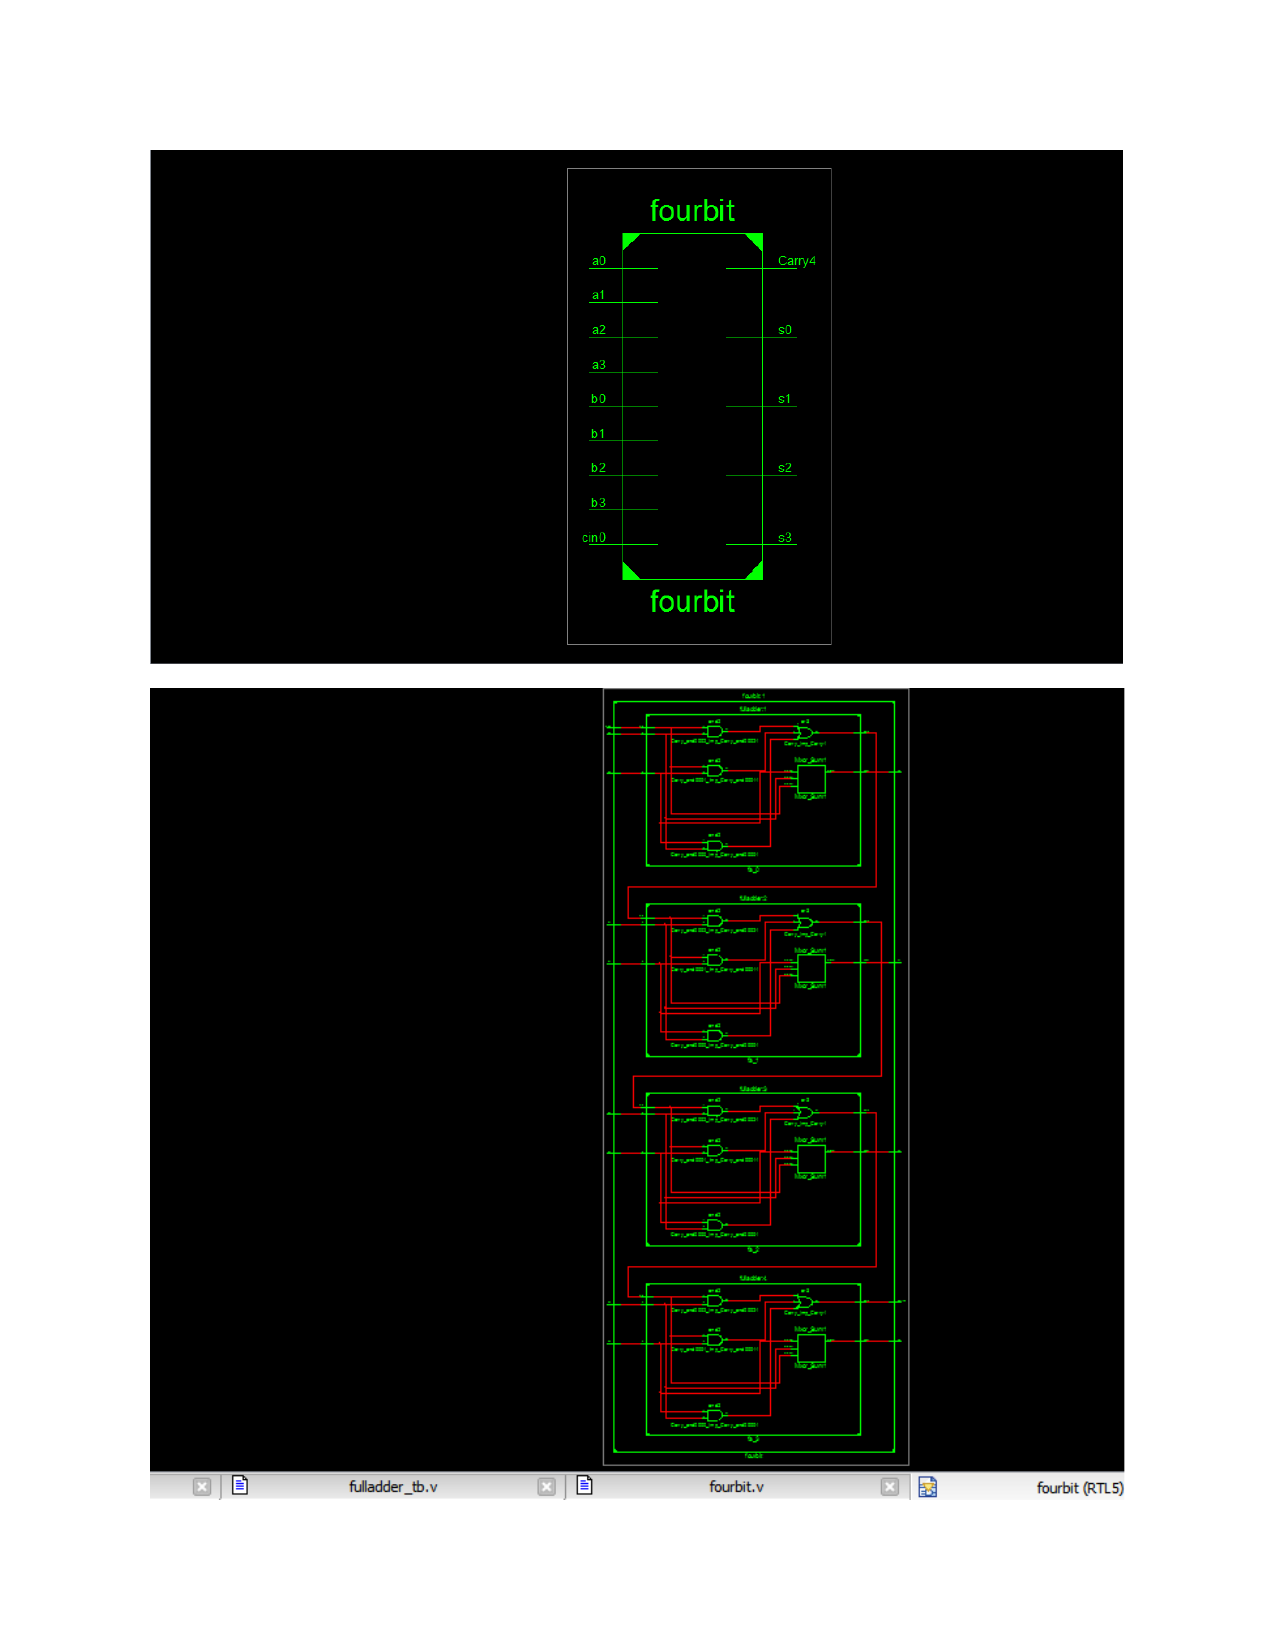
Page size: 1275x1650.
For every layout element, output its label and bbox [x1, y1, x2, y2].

picture [150, 150, 1123, 664]
picture [150, 688, 1125, 1500]
